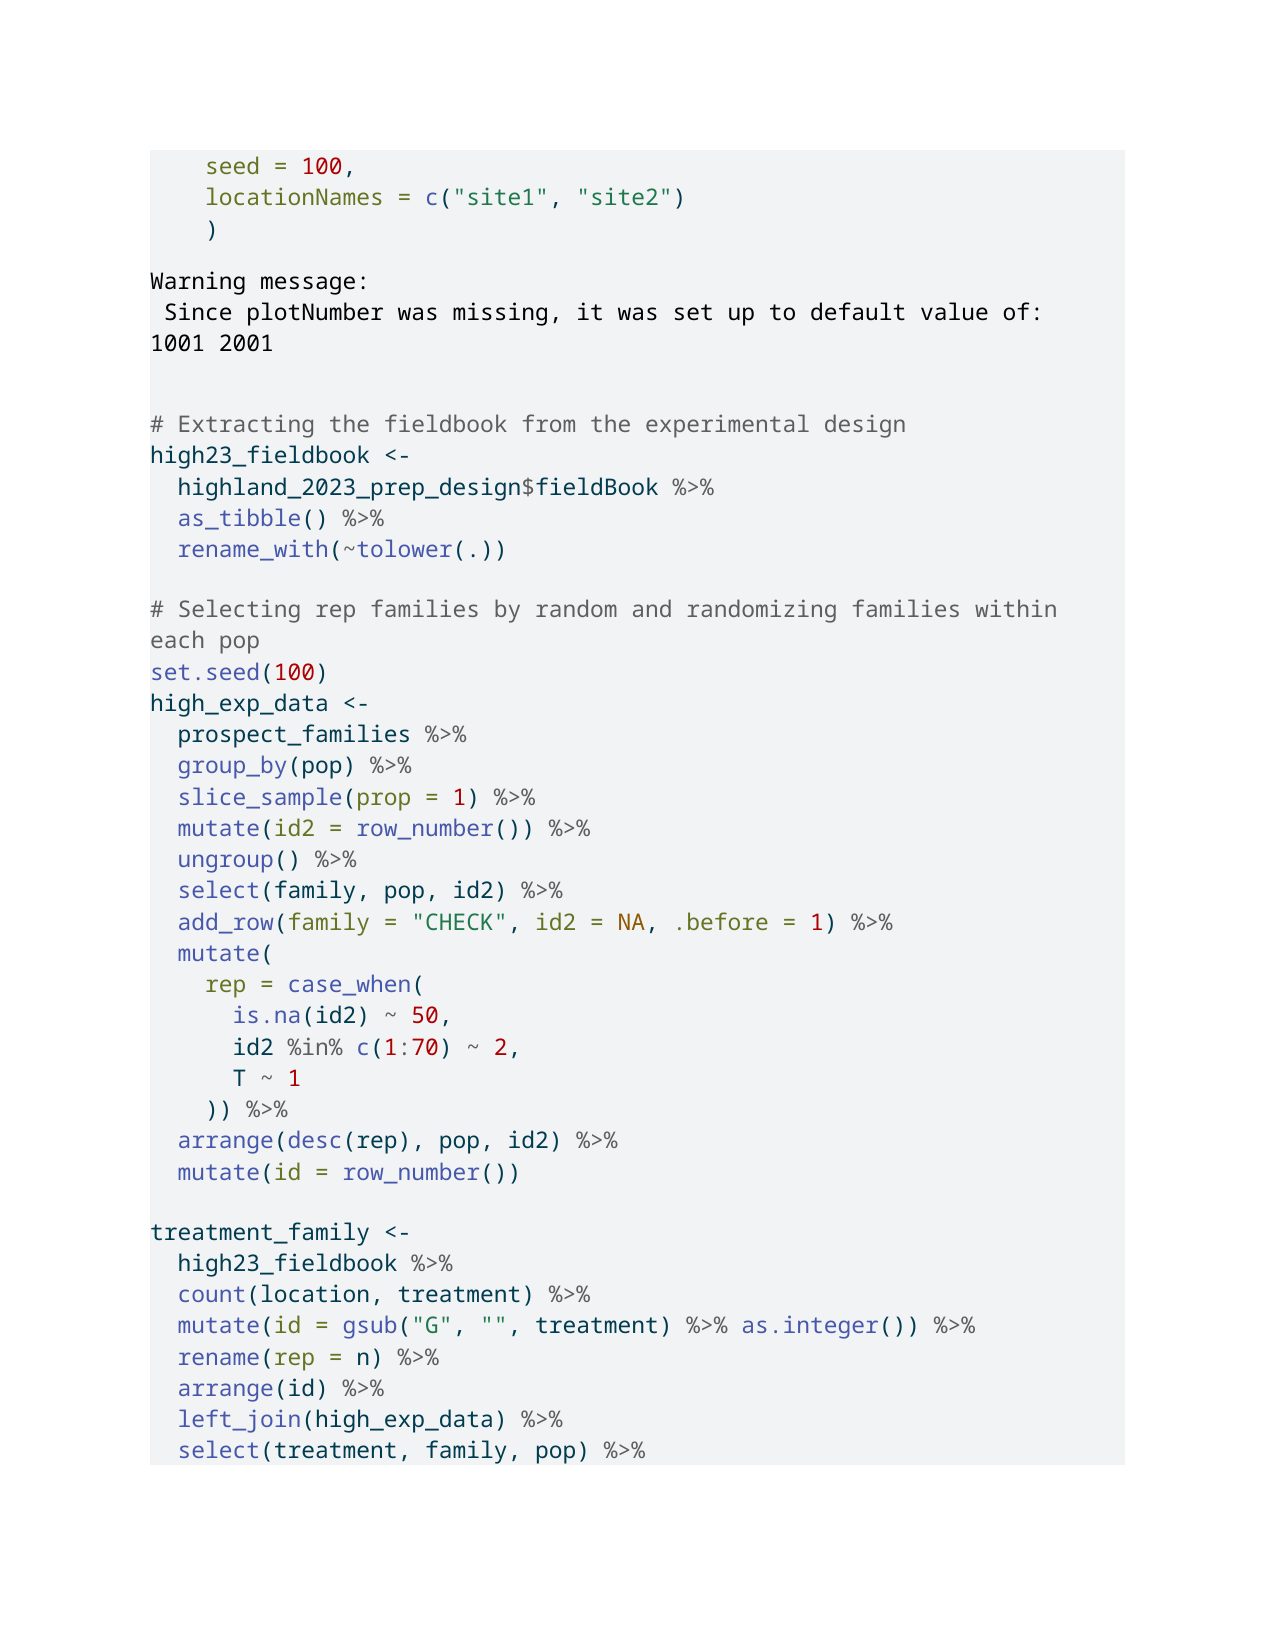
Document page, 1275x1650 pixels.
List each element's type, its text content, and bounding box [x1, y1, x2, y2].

text Warning message: Since plotNumber was missing, it was set up to default value of: 1001 2001 [150, 264, 1125, 387]
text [150, 150, 1125, 244]
